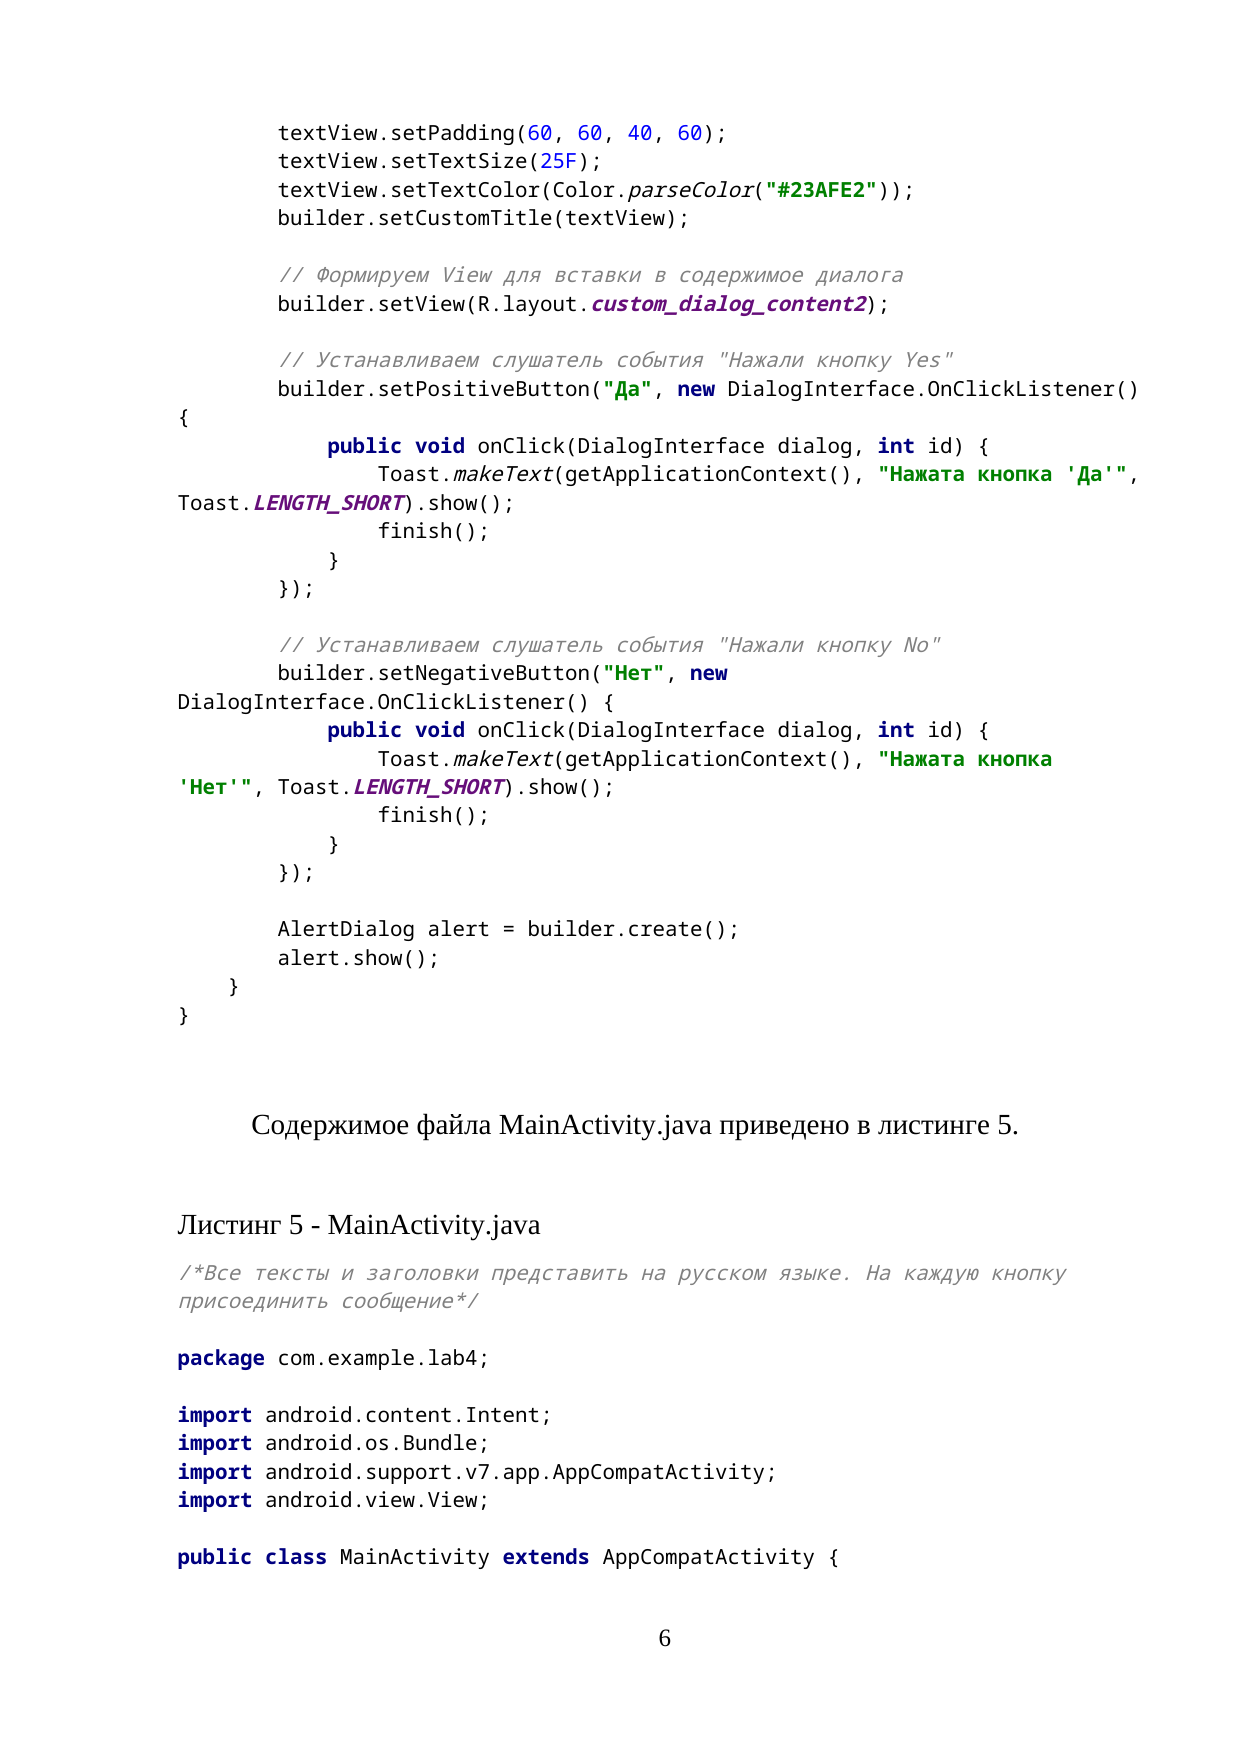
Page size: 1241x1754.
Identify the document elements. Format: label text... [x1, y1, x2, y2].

list Содержимое файла MainActivity.java приведено в листинге 5. [177, 1107, 1152, 1140]
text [177, 1258, 1152, 1599]
list Листинг 5 - MainActivity.java [177, 1207, 1152, 1241]
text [177, 118, 1152, 1028]
